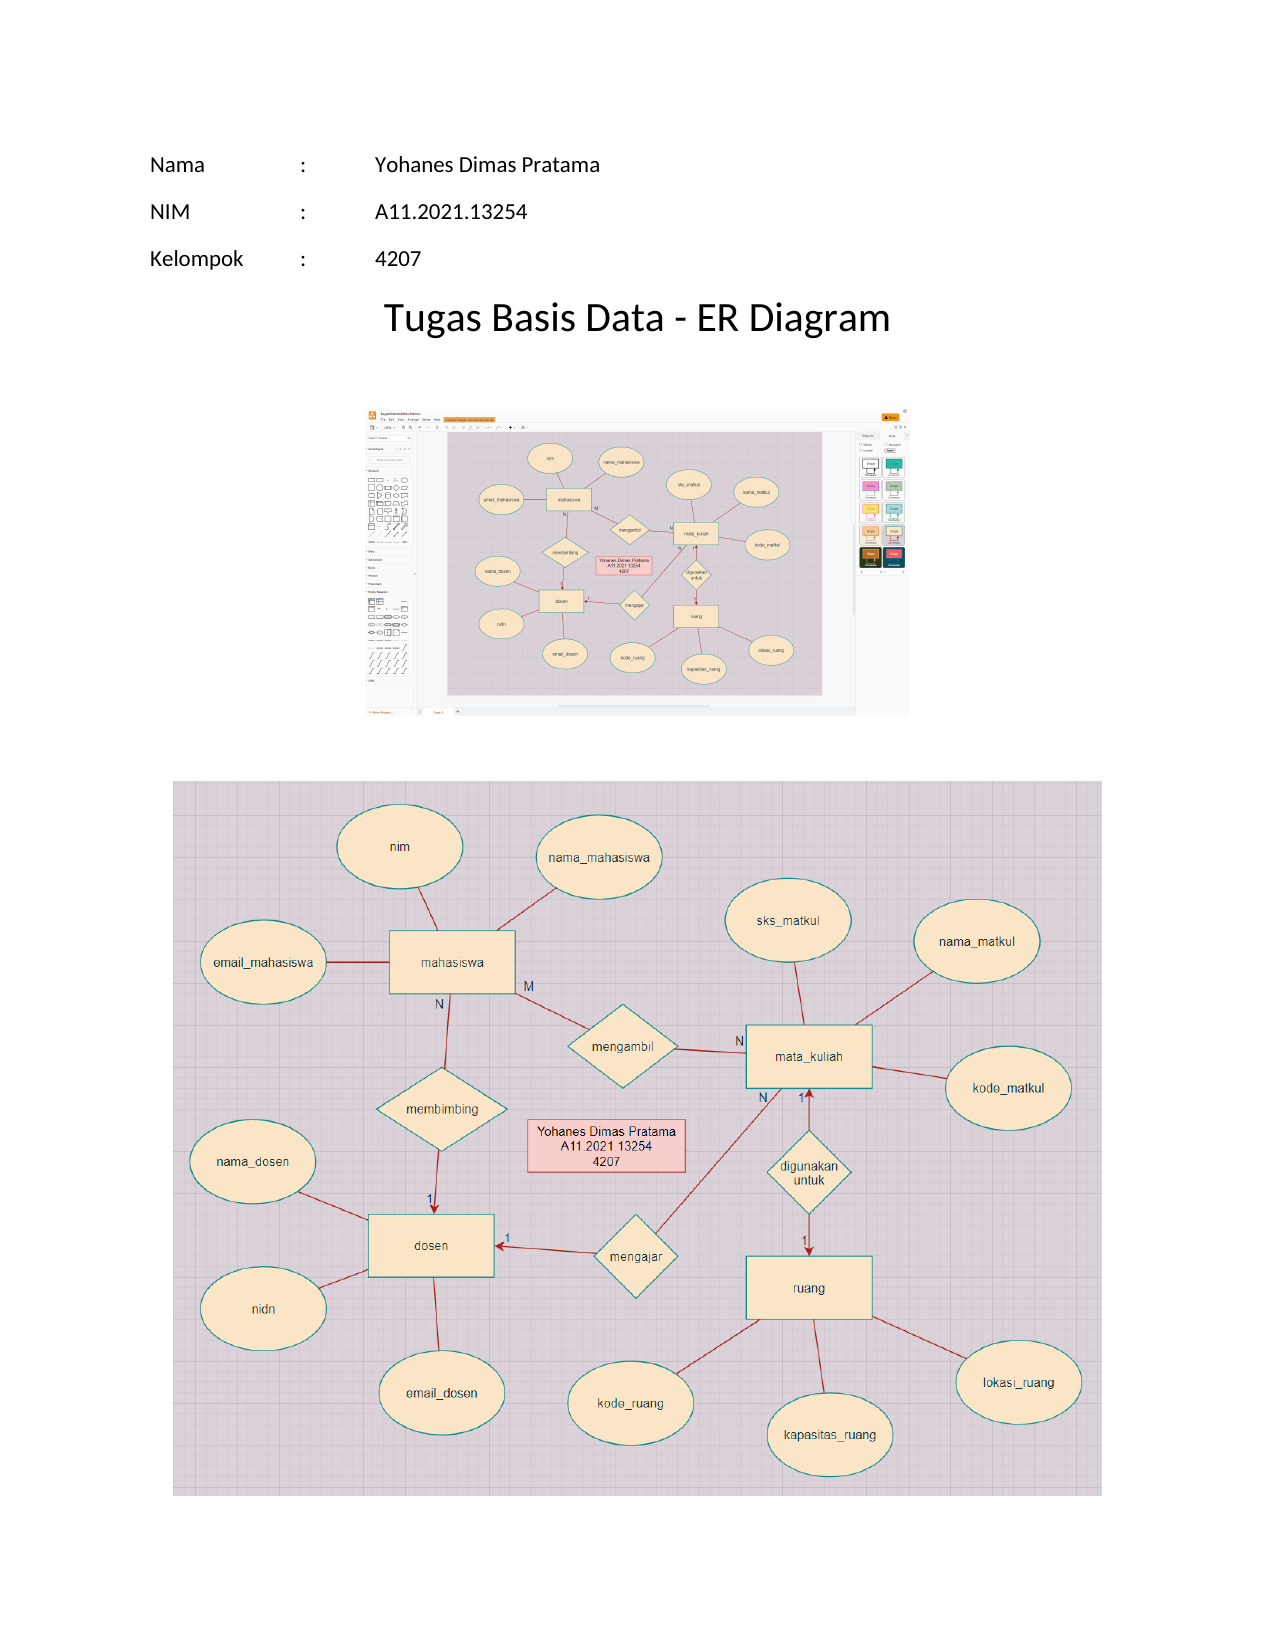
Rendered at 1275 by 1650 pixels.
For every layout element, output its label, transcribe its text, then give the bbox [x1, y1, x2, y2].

text Kelompok : 4207 [150, 244, 1125, 272]
text NIM : A11.2021.13254 [150, 197, 1125, 225]
picture [173, 781, 1102, 1496]
text Nama : Yohanes Dimas Pratama [150, 150, 1125, 178]
picture [365, 409, 910, 716]
text Tugas Basis Data - ER Diagram [150, 291, 1125, 341]
